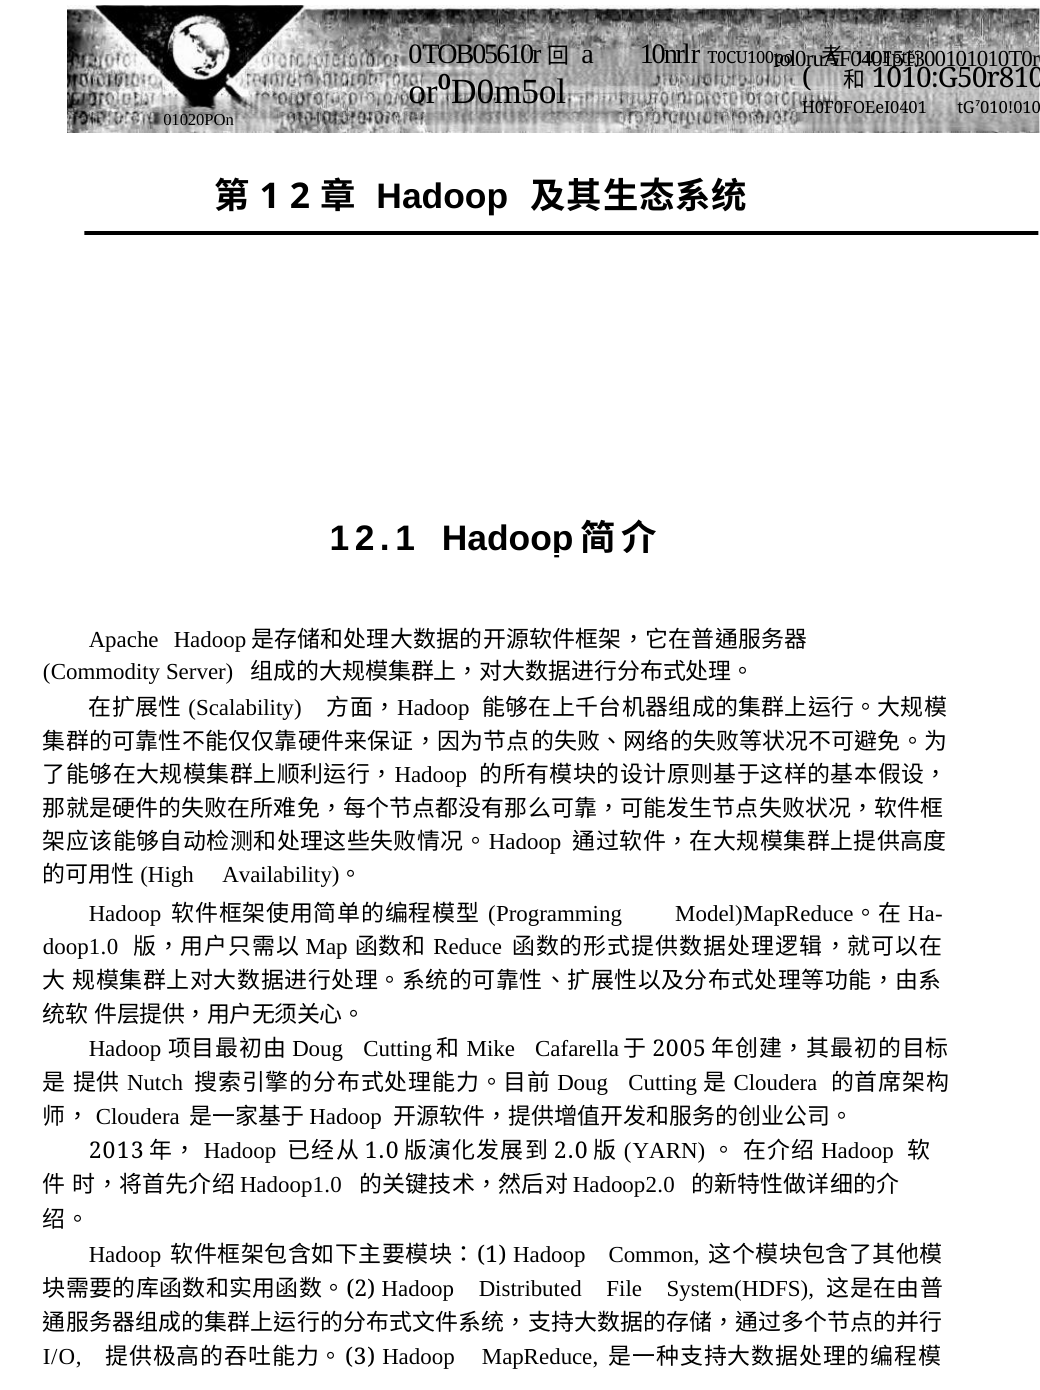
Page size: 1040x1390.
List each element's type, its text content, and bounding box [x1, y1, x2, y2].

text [43, 1238, 943, 1371]
text 12.1 Hadoop简介 [312, 517, 1038, 559]
picture [1032, 68, 1040, 86]
text 第 1 2 章 Hadoop 及其生态系统 [214, 175, 1038, 217]
text 在扩展性 (Scalability) 方面，Hadoop 能够在上千台机器组成的集群上运行。大规模 集群的可靠性不能仅仅靠硬件来保证，因为节点的失败、网络的失败等状况不可避免。为 了能够在大规模集群上顺利运行，Hadoop 的所有模块的设计原则基于这样的基本假设， 那就是硬件的失败在所难免，每个节点都没有那么可靠，可能发生节点失败状况，软件框 架应该能够自动检测和处理这些失败情况。Hadoop 通过软件，在大规模集群上提供高度 的可用性 (High Availability)。 [43, 691, 948, 889]
picture [67, 5, 1040, 133]
text Hadoop 软件框架使用简单的编程模型 (Programming Model)MapReduce。在 Ha- doop1.0 版，用户只需以Map 函数和 Reduce 函数的形式提供数据处理逻辑，就可以在大 规模集群上对大数据进行处理。系统的可靠性、扩展性以及分布式处理等功能，由系统软 件层提供，用户无须关心。 [43, 896, 943, 1029]
picture [84, 231, 1039, 235]
text Apache Hadoop是存储和处理大数据的开源软件框架，它在普通服务器 (Commodity Server) 组成的大规模集群上，对大数据进行分布式处理。 [43, 623, 931, 686]
text 2013年， Hadoop 已经从1.0版演化发展到2.0版 (YARN) 。 在介绍 Hadoop 软 件 时，将首先介绍Hadoop1.0 的关键技术，然后对Hadoop2.0 的新特性做详细的介绍。 [43, 1134, 945, 1234]
text Hadoop 项目最初由Doug Cutting和 Mike Cafarella于2005年创建，其最初的目标是 提供 Nutch 搜索引擎的分布式处理能力。目前Doug Cutting 是 Cloudera 的首席架构师， Cloudera 是一家基于Hadoop 开源软件，提供增值开发和服务的创业公司。 [43, 1032, 950, 1131]
